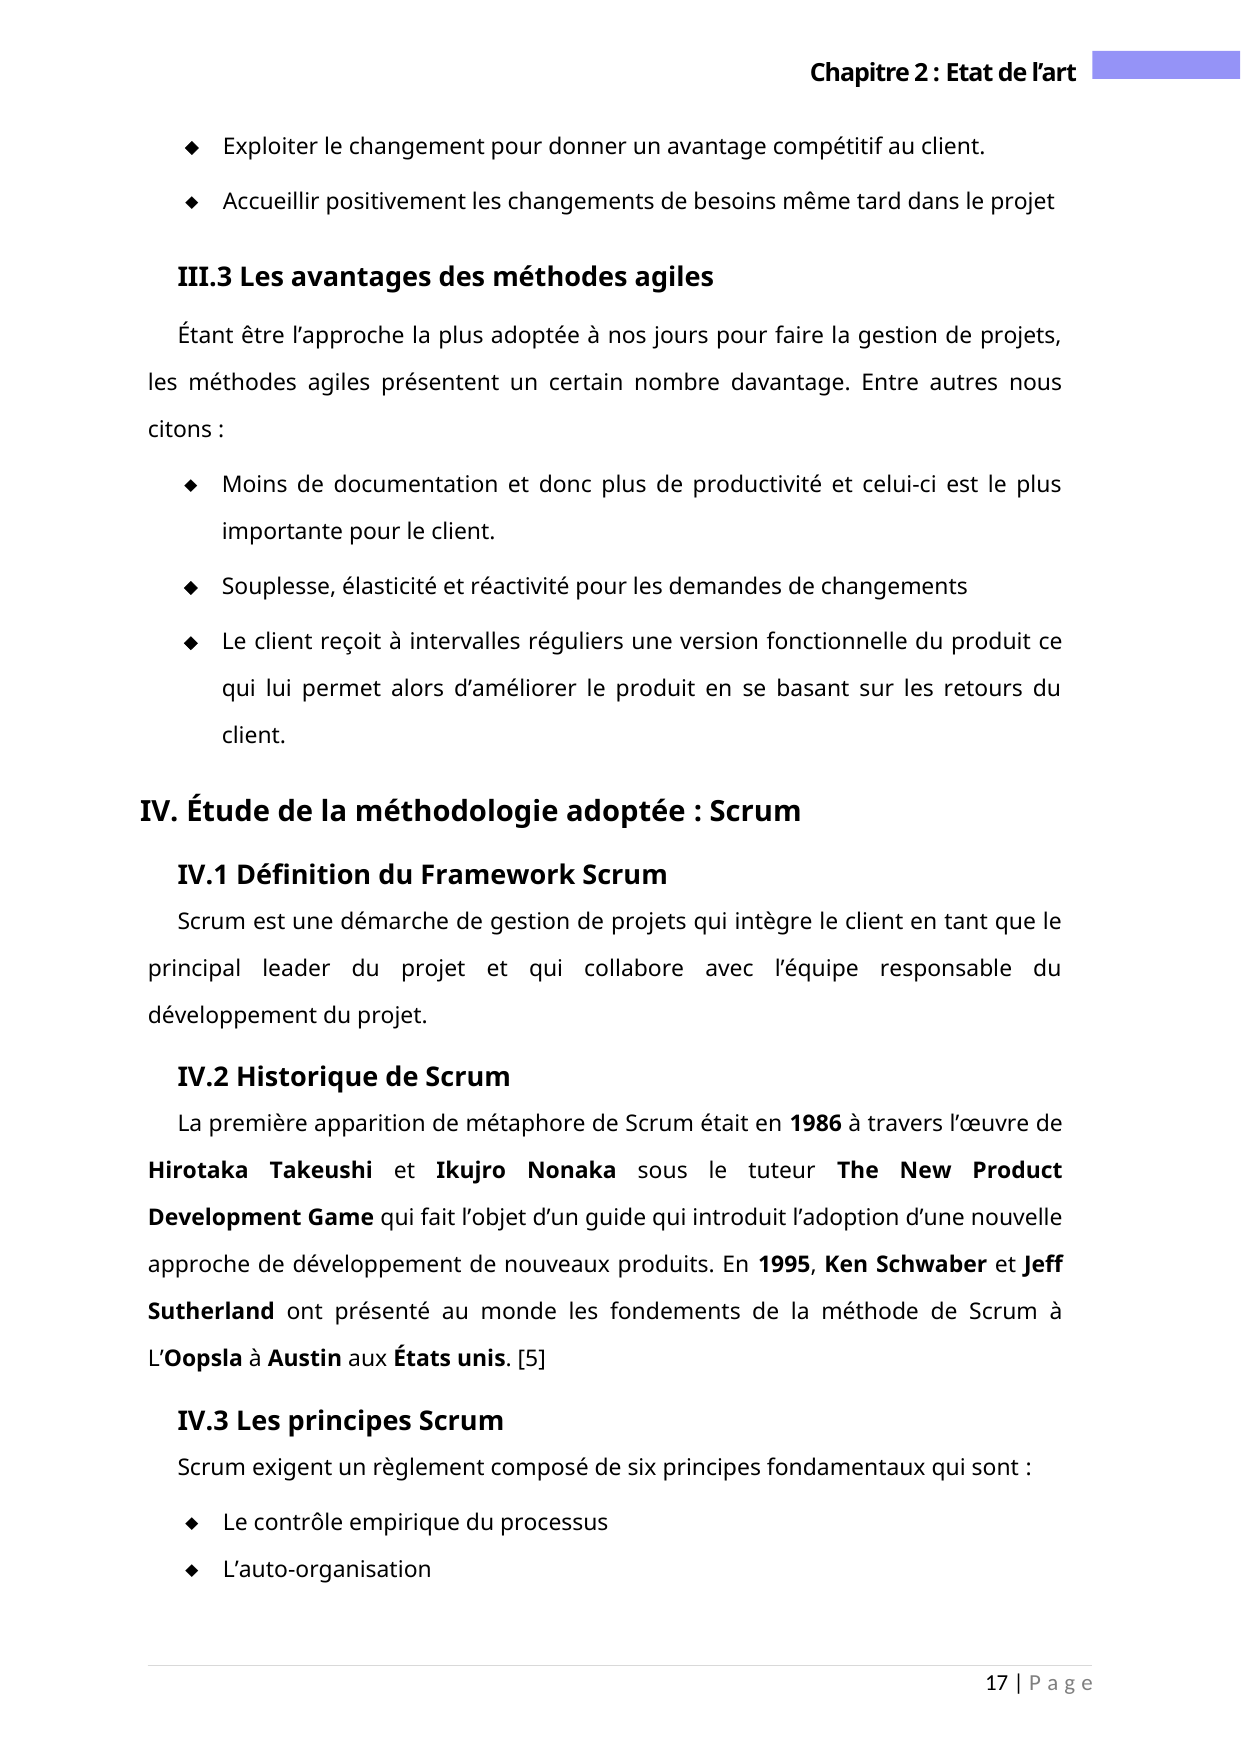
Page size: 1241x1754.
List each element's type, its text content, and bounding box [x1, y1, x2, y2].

subtitle Les avantages des méthodes agiles [148, 257, 1092, 294]
list Le contrôle empirique du processus [185, 1506, 1063, 1537]
text Scrum exigent un règlement composé de six principes fondamentaux qui sont : [148, 1450, 1063, 1482]
text La première apparition de métaphore de Scrum était en 1986 à travers l’œuvre de Hirotaka Takeushi et Ikujro Nonaka sous le tuteur The New Product Development Game qui fait l’objet d’un guide qui introduit l’adoption d’une nouvelle approche de développement de nouveaux produits. En 1995, Ken Schwaber et Jeff Sutherland ont présenté au monde les fondements de la méthode de Scrum à L’Oopsla à Austin aux États unis. [5] [148, 1107, 1063, 1373]
text Étant être l’approche la plus adoptée à nos jours pour faire la gestion de projets, les méthodes agiles présentent un certain nombre davantage. Entre autres nous citons : [148, 319, 1063, 444]
subtitle Les principes Scrum [148, 1401, 1092, 1438]
list Moins de documentation et donc plus de productivité et celui-ci est le plus importante pour le client. [184, 468, 1063, 546]
subtitle Définition du Framework Scrum [148, 855, 1092, 892]
list Le client reçoit à intervalles réguliers une version fonctionnelle du produit ce qui lui permet alors d’améliorer le produit en se basant sur les retours du client. [184, 625, 1063, 750]
list Souplesse, élasticité et réactivité pour les demandes de changements [184, 570, 1063, 601]
list L’auto-organisation [185, 1552, 1063, 1584]
subtitle Historique de Scrum [148, 1058, 1092, 1095]
list Accueillir positivement les changements de besoins même tard dans le projet [185, 185, 1063, 216]
list Exploiter le changement pour donner un avantage compétitif au client. [185, 130, 1063, 161]
text Scrum est une démarche de gestion de projets qui intègre le client en tant que le principal leader du projet et qui collabore avec l’équipe responsable du développement du projet. [148, 905, 1063, 1030]
list Étude de la méthodologie adoptée : Scrum [140, 791, 1063, 830]
